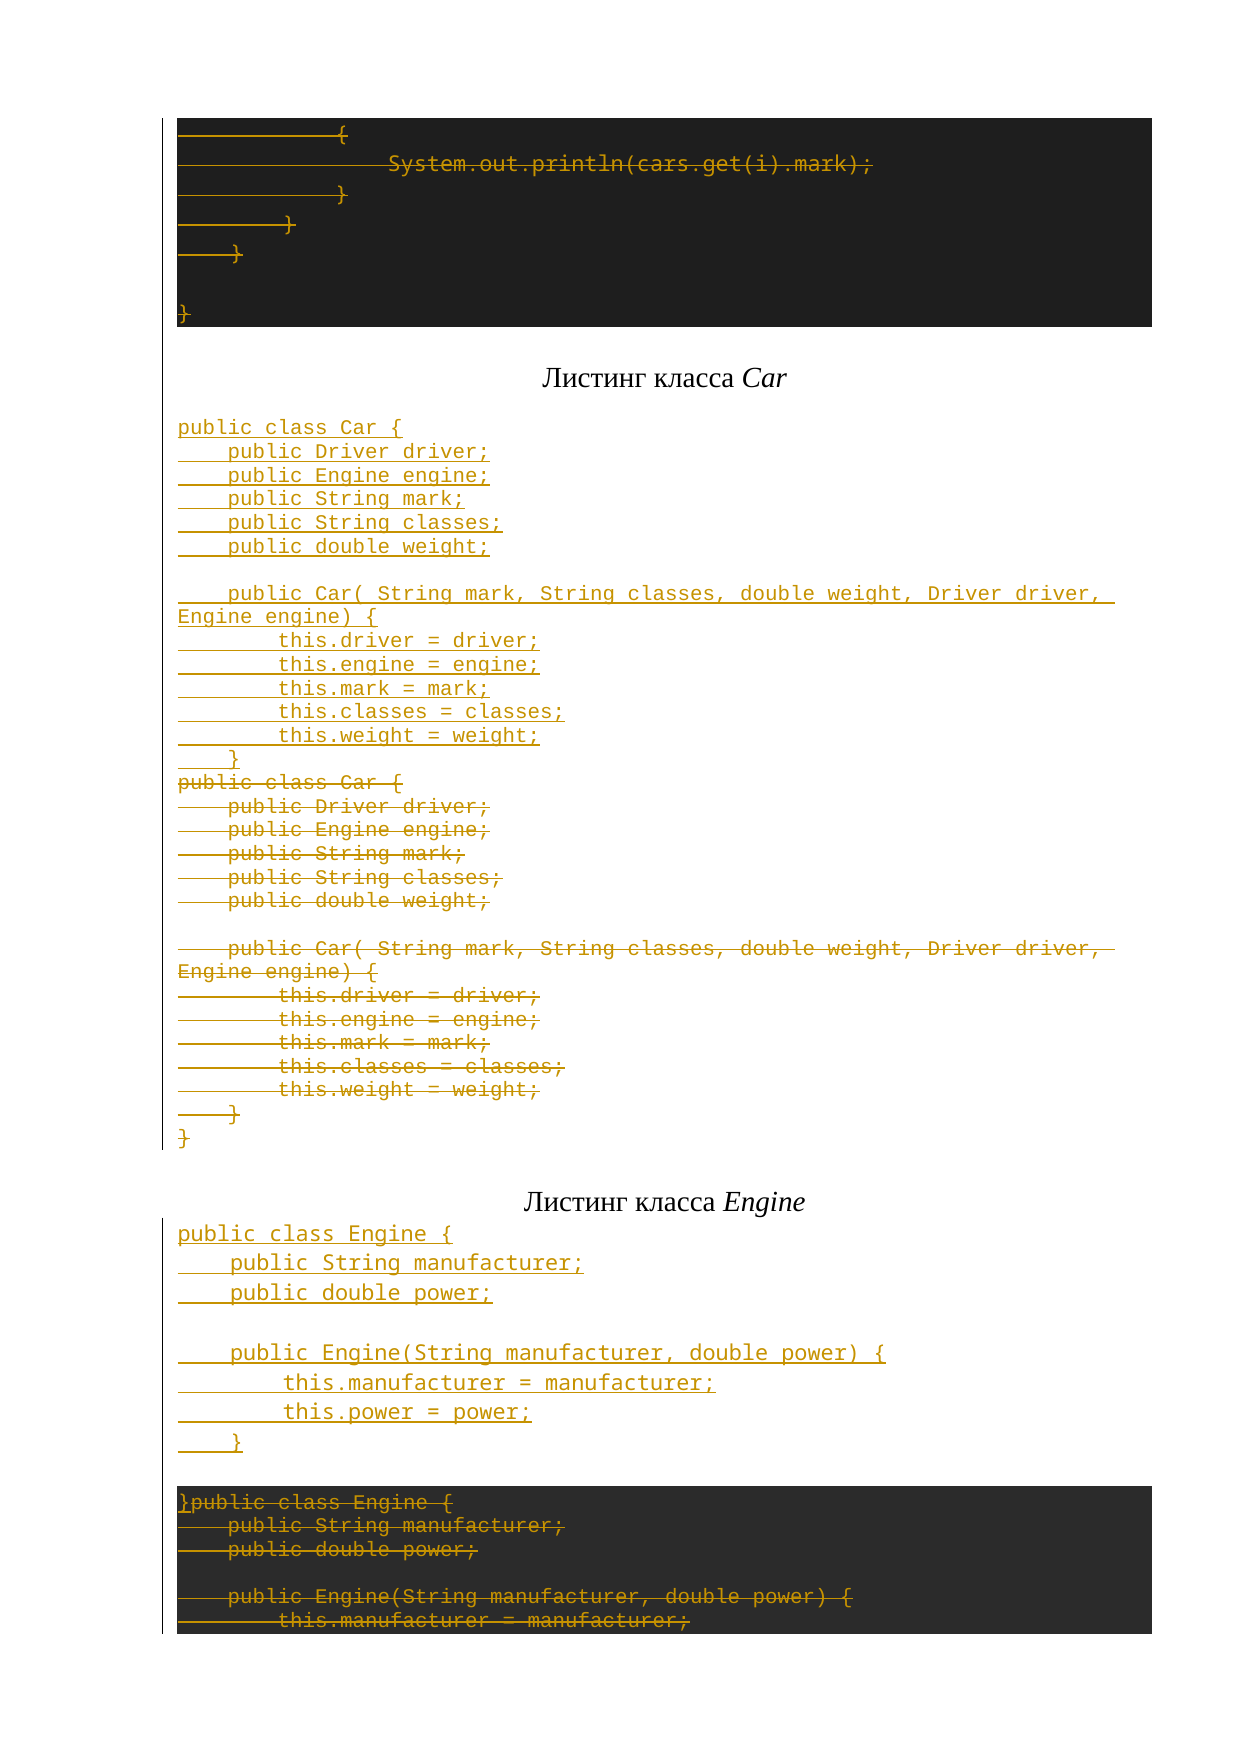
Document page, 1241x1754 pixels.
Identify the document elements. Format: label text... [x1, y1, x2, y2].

text Листинг класса Car [177, 360, 1152, 394]
text Листинг класса Engine [177, 1184, 1152, 1217]
